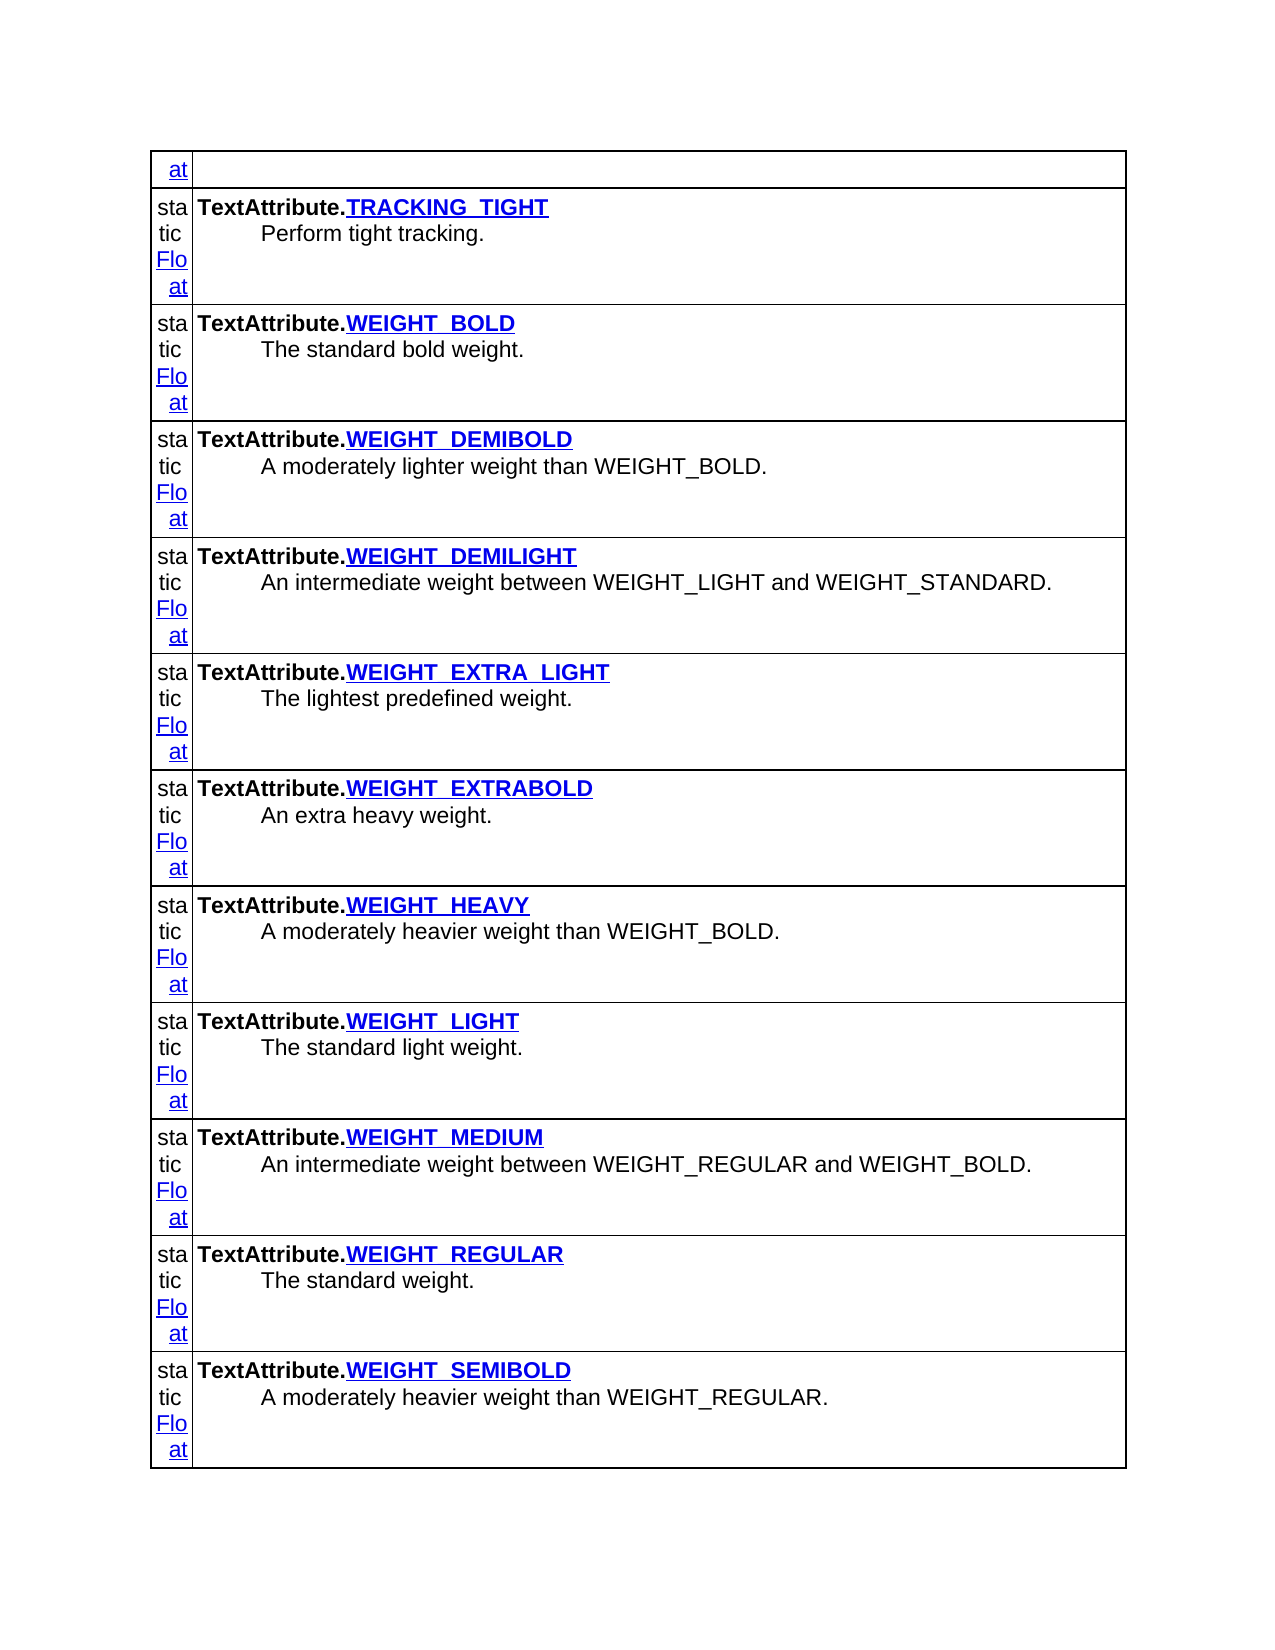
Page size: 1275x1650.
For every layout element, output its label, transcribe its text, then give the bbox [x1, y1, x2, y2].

table_cell TextAttribute.WEIGHT_BOLD The standard bold weight. [193, 305, 1125, 420]
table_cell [193, 152, 1125, 187]
table_cell static Float [152, 1120, 192, 1234]
table_cell TextAttribute.WEIGHT_EXTRA_LIGHT The lightest predefined weight. [193, 654, 1125, 769]
table_cell TextAttribute.WEIGHT_DEMIBOLD A moderately lighter weight than WEIGHT_BOLD. [193, 422, 1125, 536]
table_cell TextAttribute.WEIGHT_SEMIBOLD A moderately heavier weight than WEIGHT_REGULAR. [193, 1352, 1125, 1467]
table_cell static Float [152, 1236, 192, 1351]
table_cell static Float [152, 887, 192, 1002]
table_cell TextAttribute.TRACKING_TIGHT Perform tight tracking. [193, 189, 1125, 304]
table_cell TextAttribute.WEIGHT_LIGHT The standard light weight. [193, 1003, 1125, 1118]
table_cell TextAttribute.WEIGHT_REGULAR The standard weight. [193, 1236, 1125, 1351]
table_cell static Float [152, 422, 192, 536]
table_cell TextAttribute.WEIGHT_MEDIUM An intermediate weight between WEIGHT_REGULAR and WEIGHT_BOLD. [193, 1120, 1125, 1234]
table_cell static Float [152, 771, 192, 885]
table_cell static Float [152, 1003, 192, 1118]
table_cell static Float [152, 1352, 192, 1467]
table_cell TextAttribute.WEIGHT_DEMILIGHT An intermediate weight between WEIGHT_LIGHT and WEIGHT_STANDARD. [193, 538, 1125, 653]
table_cell static Float [152, 305, 192, 420]
table_cell static Float [152, 189, 192, 304]
table_cell static Float [152, 538, 192, 653]
table_cell static Float [152, 654, 192, 769]
table_cell TextAttribute.WEIGHT_HEAVY A moderately heavier weight than WEIGHT_BOLD. [193, 887, 1125, 1002]
table_cell static Float [152, 152, 192, 187]
table_cell TextAttribute.WEIGHT_EXTRABOLD An extra heavy weight. [193, 771, 1125, 885]
